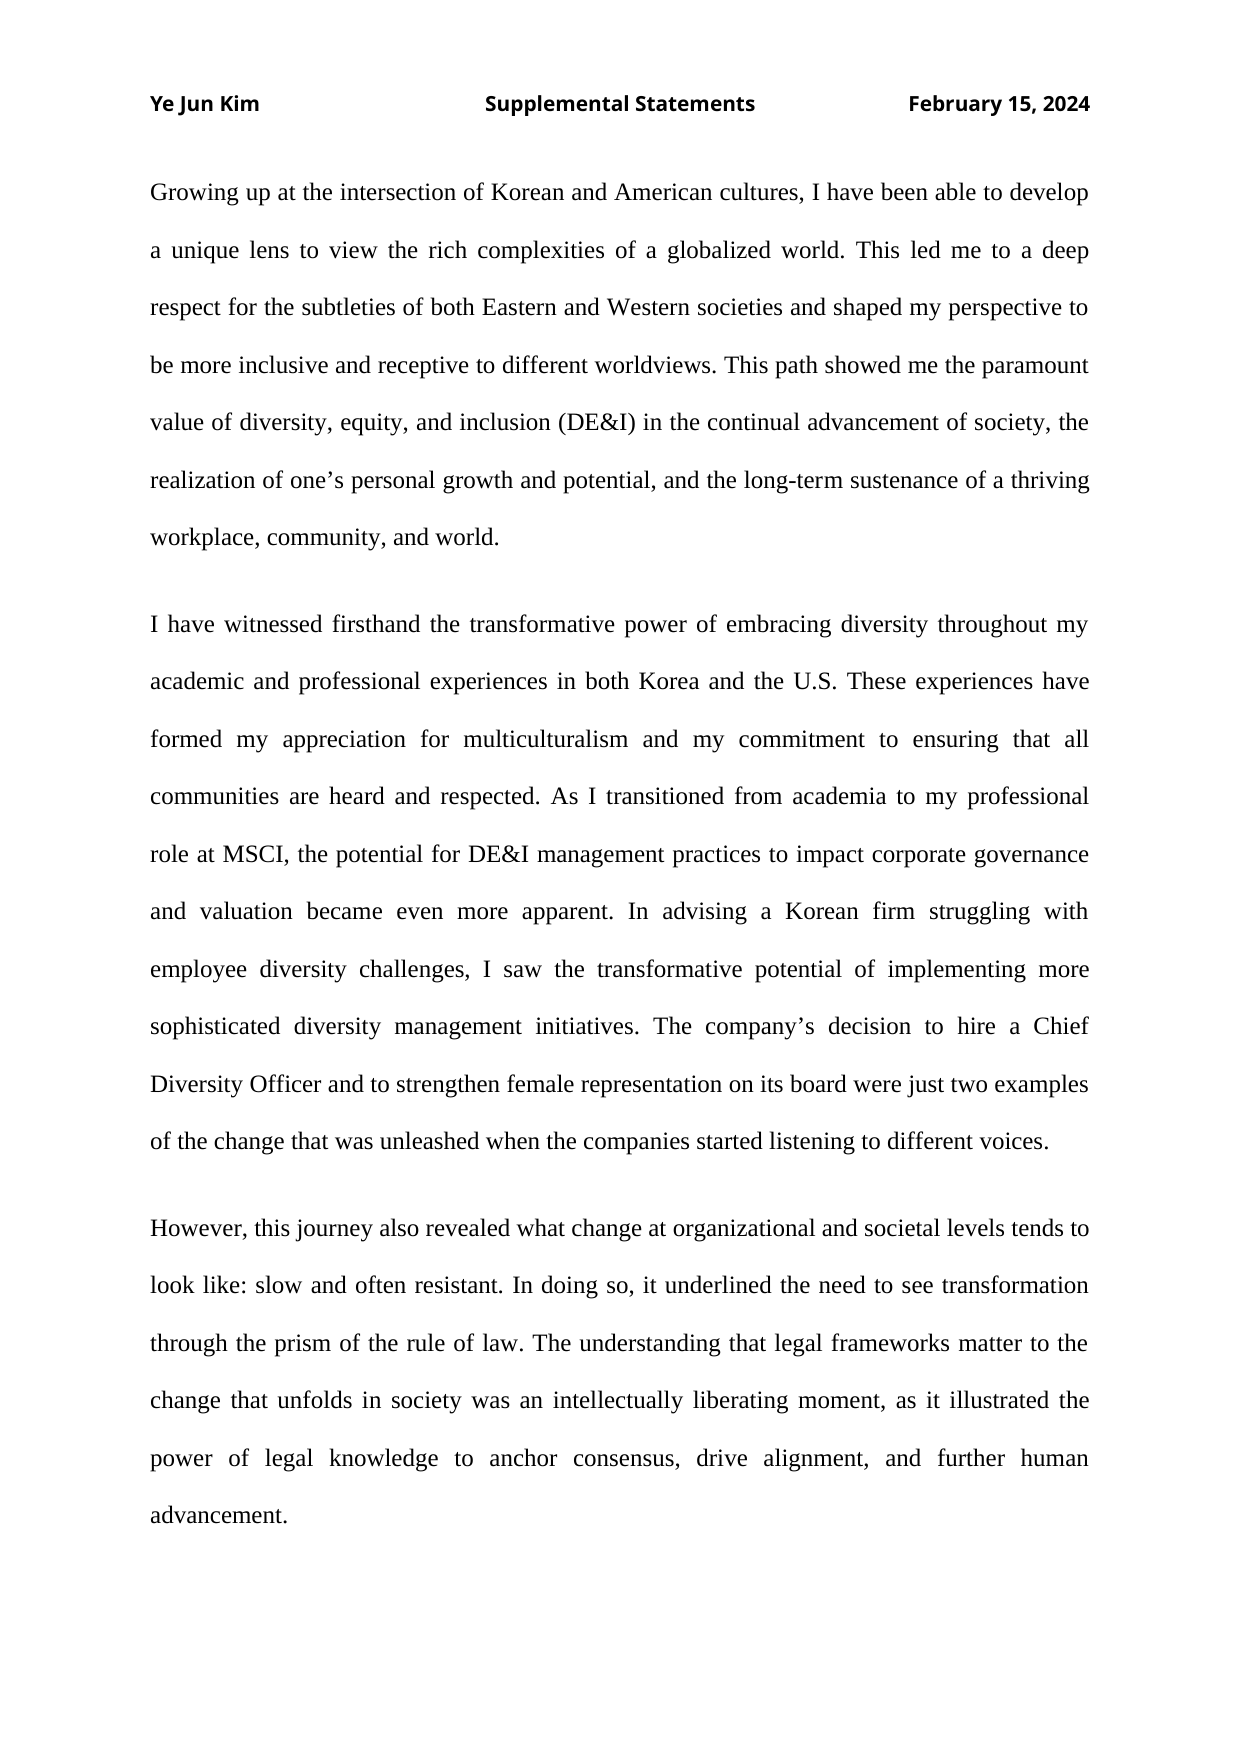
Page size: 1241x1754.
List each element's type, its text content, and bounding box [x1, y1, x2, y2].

text Growing up at the intersection of Korean and American cultures, I have been able to develop a unique lens to view the rich complexities of a globalized world. This led me to a deep respect for the subtleties of both Eastern and Western societies and shaped my perspective to be more inclusive and receptive to different worldviews. This path showed me the paramount value of diversity, equity, and inclusion (DE&I) in the continual advancement of society, the realization of one’s personal growth and potential, and the long-term sustenance of a thriving workplace, community, and world. [150, 177, 1090, 551]
text However, this journey also revealed what change at organizational and societal levels tends to look like: slow and often resistant. In doing so, it underlined the need to see transformation through the prism of the rule of law. The understanding that legal frameworks matter to the change that unfolds in society was an intellectually liberating moment, as it illustrated the power of legal knowledge to anchor consensus, drive alignment, and further human advancement. [150, 1213, 1090, 1529]
text I have witnessed firsthand the transformative power of embracing diversity throughout my academic and professional experiences in both Korea and the U.S. These experiences have formed my appreciation for multiculturalism and my commitment to ensuring that all communities are heard and respected. As I transitioned from academia to my professional role at MSCI, the potential for DE&I management practices to impact corporate governance and valuation became even more apparent. In advising a Korean firm struggling with employee diversity challenges, I saw the transformative potential of implementing more sophisticated diversity management initiatives. The company’s decision to hire a Chief Diversity Officer and to strengthen female representation on its board were just two examples of the change that was unleashed when the companies started listening to different voices. [150, 609, 1090, 1155]
